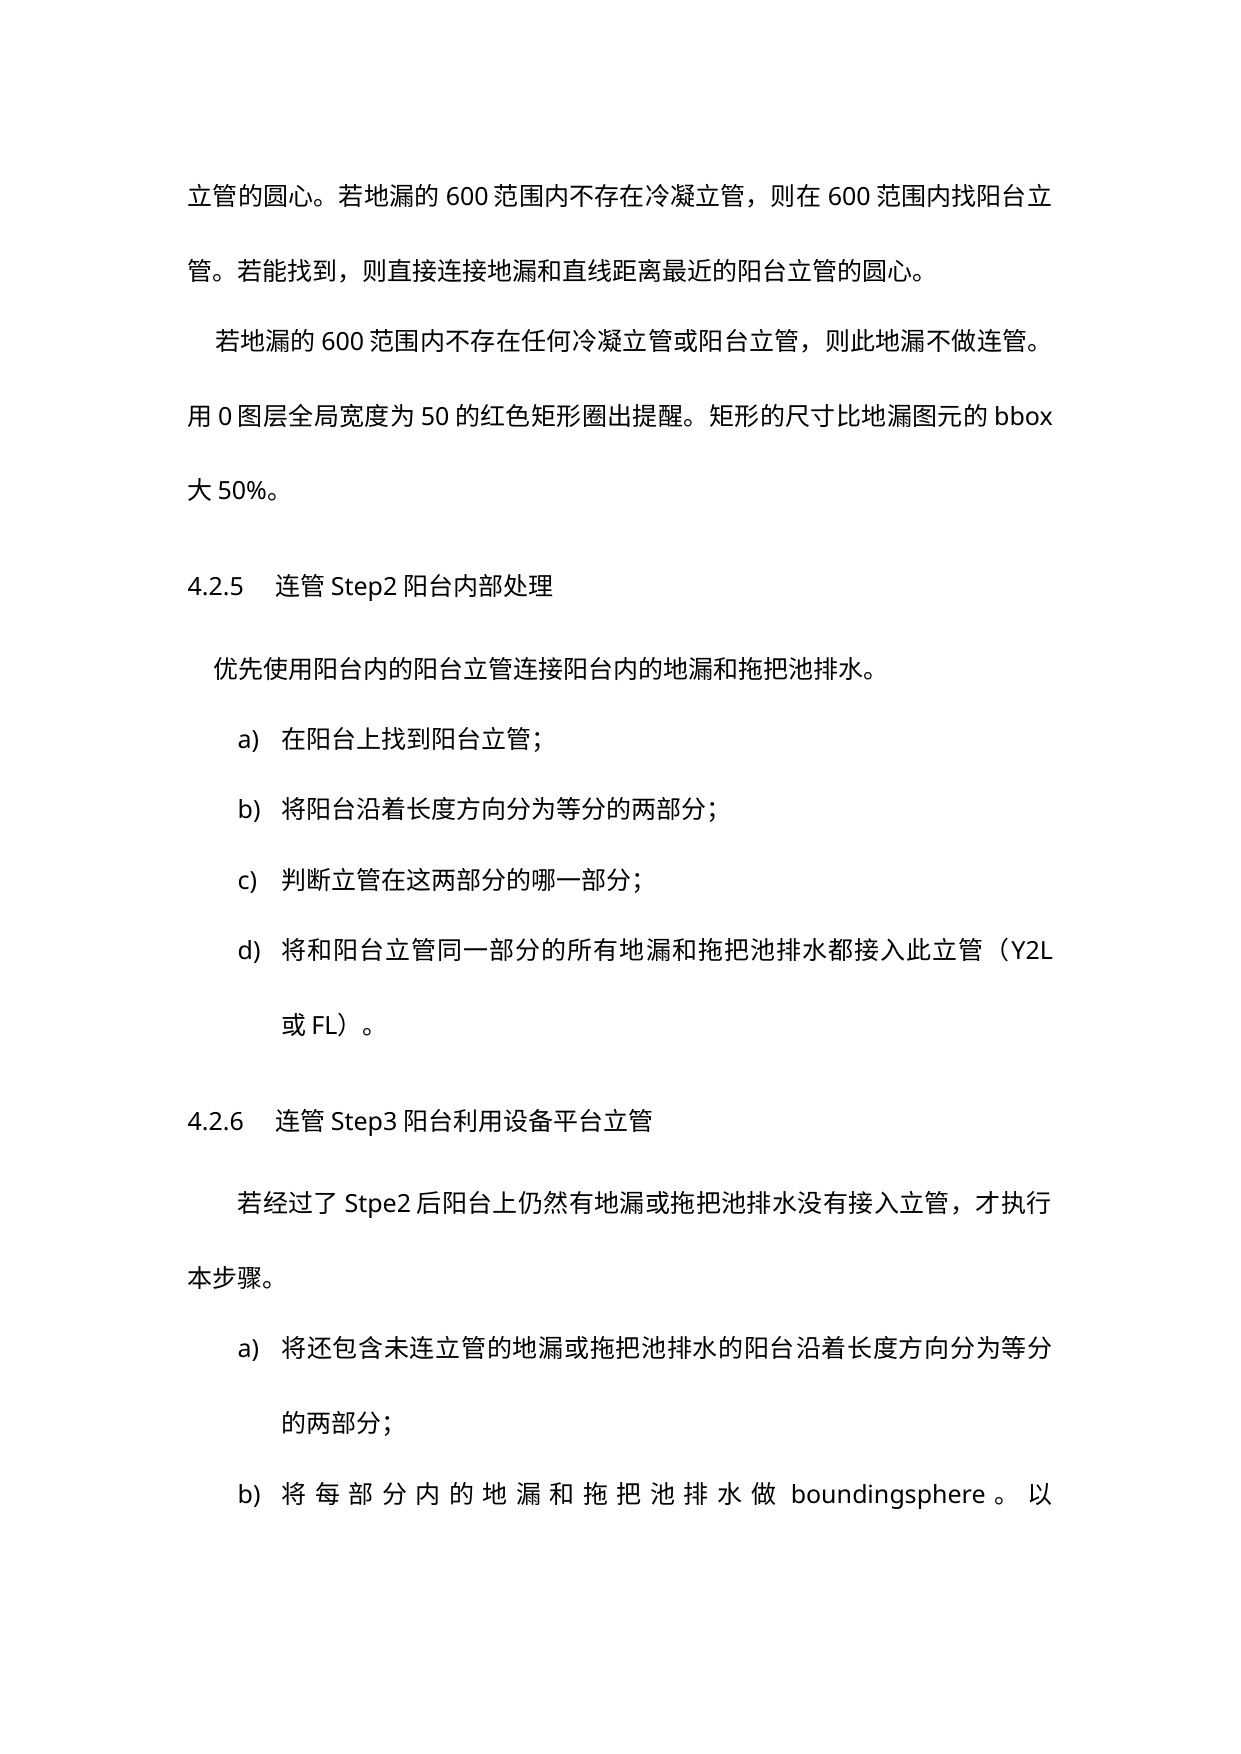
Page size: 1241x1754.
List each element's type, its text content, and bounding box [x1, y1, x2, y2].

text 若经过了Stpe2后阳台上仍然有地漏或拖把池排水没有接入立管，才执行本步骤。 [187, 1169, 1053, 1309]
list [237, 1460, 1053, 1525]
subtitle 连管 Step3 阳台利用设备平台立管 [187, 1087, 1053, 1152]
list 在阳台上找到阳台立管； [237, 705, 1053, 770]
subtitle 连管 Step2 阳台内部处理 [187, 552, 1053, 617]
list 判断立管在这两部分的哪一部分； [237, 846, 1053, 911]
text 若地漏的600范围内不存在任何冷凝立管或阳台立管，则此地漏不做连管。用0图层全局宽度为50的红色矩形圈出提醒。矩形的尺寸比地漏图元的bbox大50%。 [187, 307, 1053, 521]
list 将和阳台立管同一部分的所有地漏和拖把池排水都接入此立管（Y2L或FL）。 [237, 916, 1053, 1056]
list 将阳台沿着长度方向分为等分的两部分； [237, 776, 1053, 841]
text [187, 162, 1053, 302]
list 将还包含未连立管的地漏或拖把池排水的阳台沿着长度方向分为等分的两部分； [237, 1314, 1053, 1454]
text 优先使用阳台内的阳台立管连接阳台内的地漏和拖把池排水。 [187, 635, 1053, 700]
